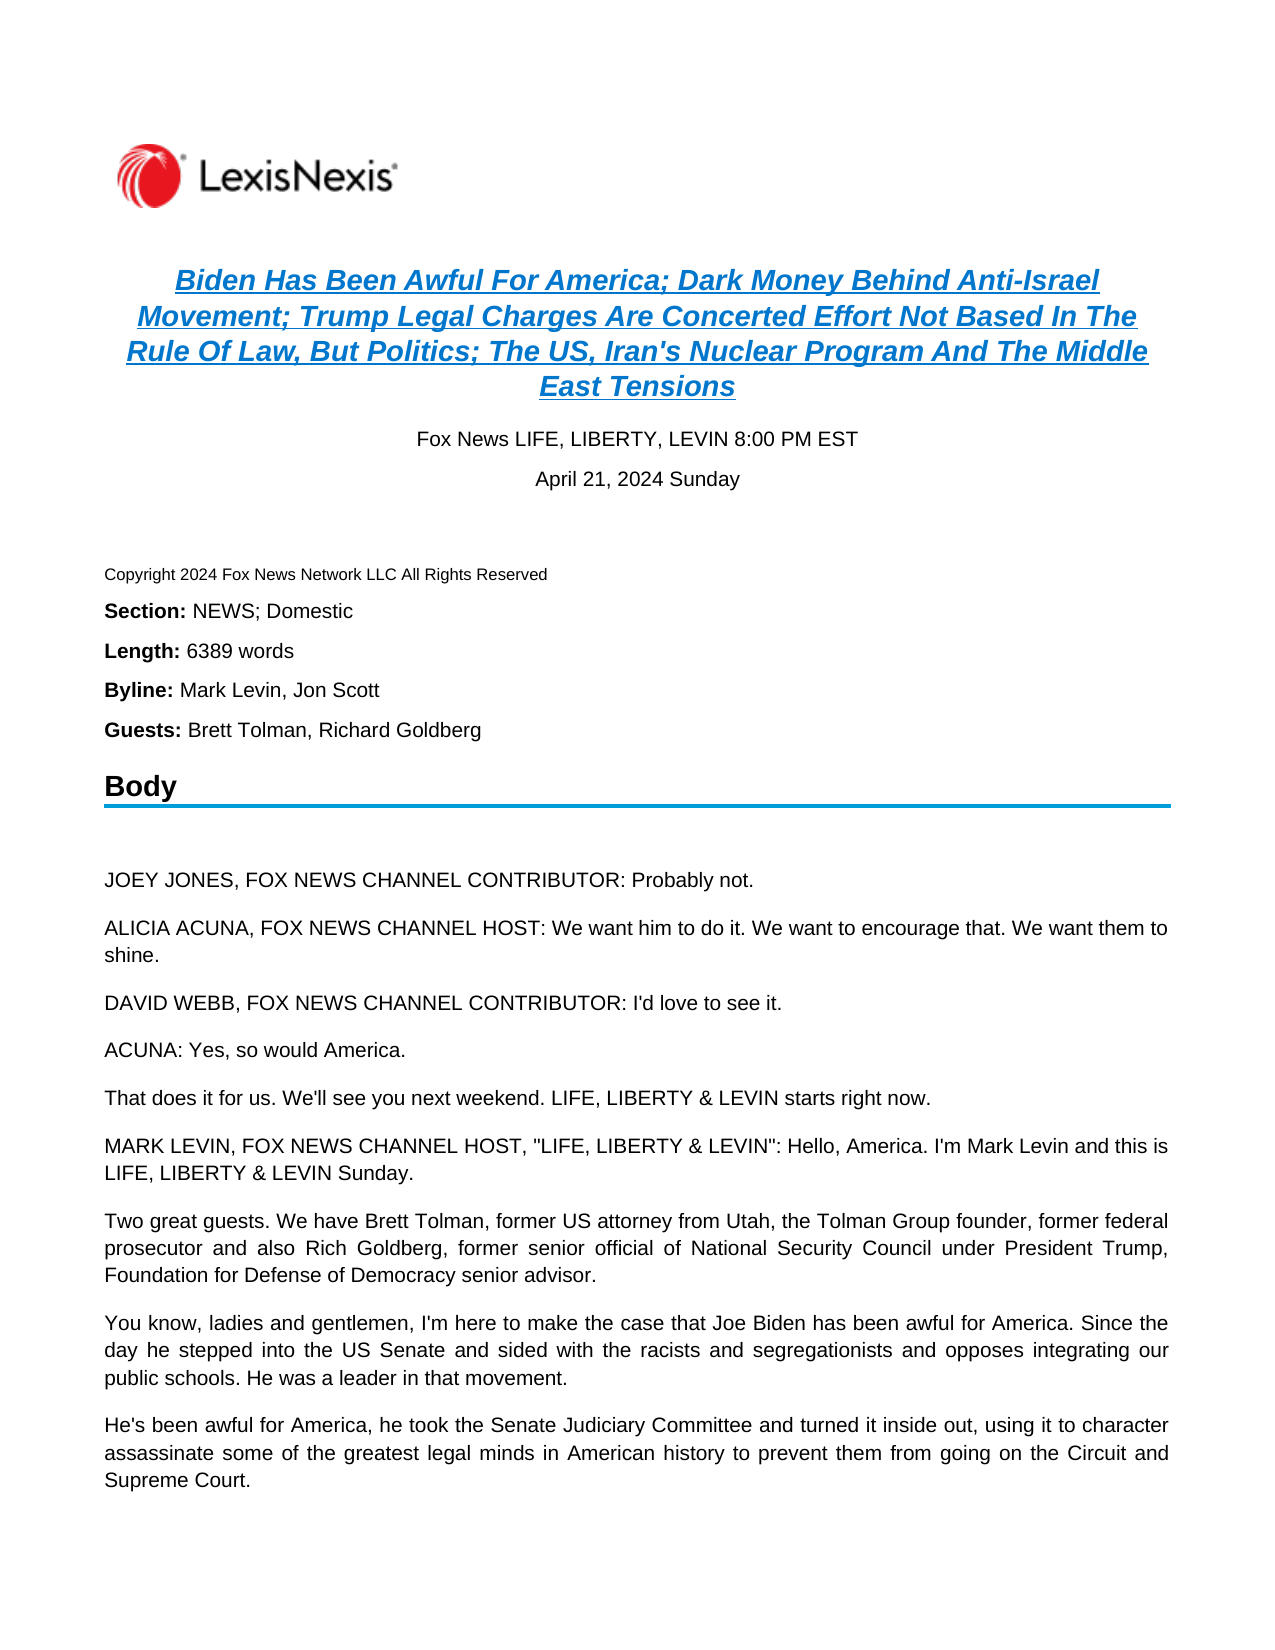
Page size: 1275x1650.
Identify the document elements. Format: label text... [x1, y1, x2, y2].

subtitle Biden Has Been Awful For America; Dark Money Behind Anti-Israel Movement; Trump Legal Charges Are Concerted Effort Not Based In The Rule Of Law, But Politics; The US, Iran's Nuclear Program And The Middle East Tensions [104, 261, 1171, 403]
text DAVID WEBB, FOX NEWS CHANNEL CONTRIBUTOR: I'd love to see it. [104, 987, 1171, 1014]
text Two great guests. We have Brett Tolman, former US attorney from Utah, the Tolman Group founder, former federal prosecutor and also Rich Goldberg, former senior official of National Security Council under President Trump, Foundation for Defense of Democracy senior advisor. [104, 1206, 1171, 1287]
text ALICIA ACUNA, FOX NEWS CHANNEL HOST: We want him to do it. We want to encourage that. We want them to shine. [104, 912, 1171, 966]
text You know, ladies and gentlemen, I'm here to make the case that Joe Biden has been awful for America. Since the day he stepped into the US Senate and sided with the racists and segregationists and opposes integrating our public schools. He was a leader in that movement. [104, 1308, 1171, 1389]
text Length: 6389 words [104, 636, 1171, 663]
text Section: NEWS; Domestic [104, 596, 1171, 623]
text JOEY JONES, FOX NEWS CHANNEL CONTRIBUTOR: Probably not. [104, 864, 1171, 891]
text Copyright 2024 Fox News Network LLC All Rights Reserved [104, 532, 1171, 583]
picture [104, 144, 412, 208]
text He's been awful for America, he took the Senate Judiciary Committee and turned it inside out, using it to character assassinate some of the greatest legal minds in American history to prevent them from going on the Circuit and Supreme Court. [104, 1410, 1171, 1491]
text Fox News LIFE, LIBERTY, LEVIN 8:00 PM EST [104, 424, 1171, 451]
text ACUNA: Yes, so would America. [104, 1035, 1171, 1062]
text Guests: Brett Tolman, Richard Goldberg [104, 715, 1171, 742]
text April 21, 2024 Sunday [104, 463, 1171, 491]
text Byline: Mark Levin, Jon Scott [104, 675, 1171, 702]
text MARK LEVIN, FOX NEWS CHANNEL HOST, "LIFE, LIBERTY & LEVIN": Hello, America. I'm Mark Levin and this is LIFE, LIBERTY & LEVIN Sunday. [104, 1131, 1171, 1185]
text That does it for us. We'll see you next weekend. LIFE, LIBERTY & LEVIN starts right now. [104, 1083, 1171, 1110]
text Body [104, 767, 1171, 802]
